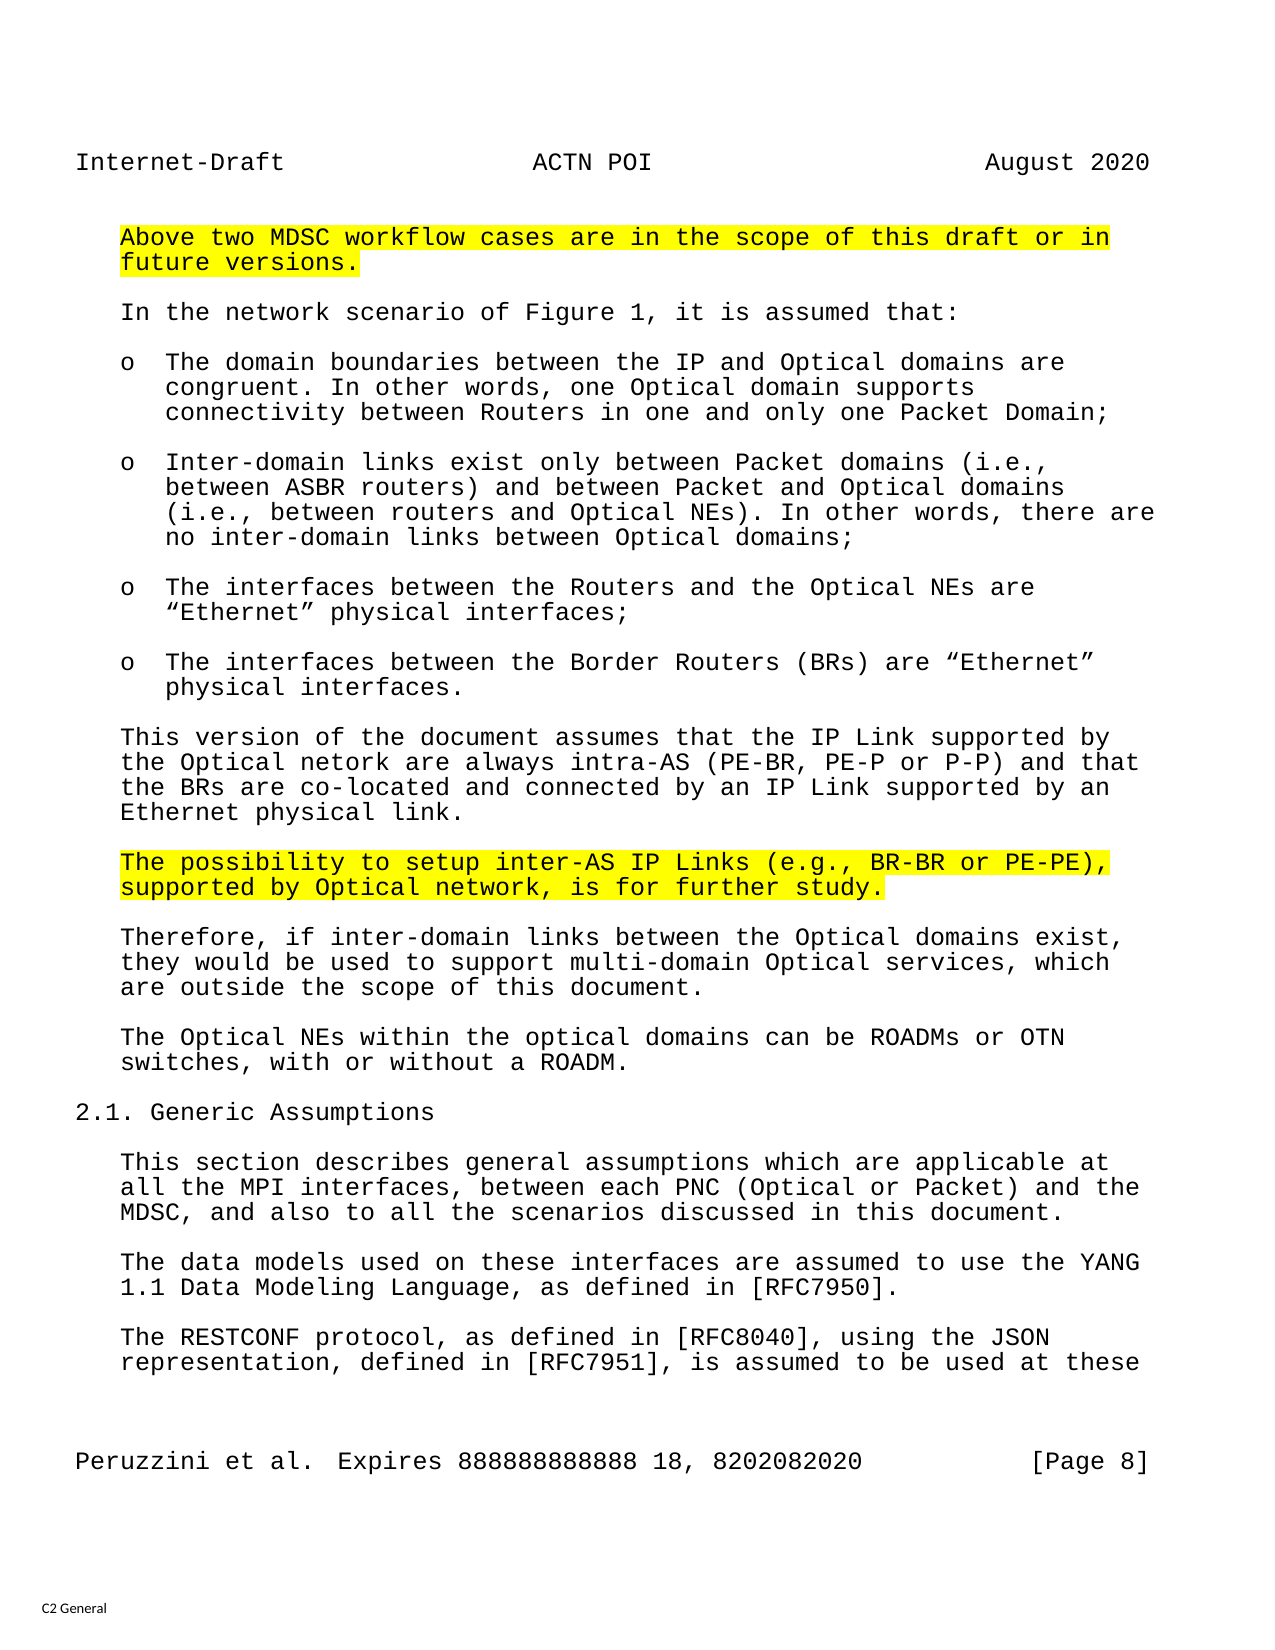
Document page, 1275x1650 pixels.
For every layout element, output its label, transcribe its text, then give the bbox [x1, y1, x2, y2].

text Above two MDSC workflow cases are in the scope of this draft or in future versions. [360, 225, 1155, 275]
list Inter-domain links exist only between Packet domains (i.e., between ASBR routers) and between Packet and Optical domains (i.e., between routers and Optical NEs). In other words, there are no inter-domain links between Optical domains; [120, 450, 1155, 550]
list The interfaces between the Border Routers (BRs) are “Ethernet” physical interfaces. [120, 650, 1155, 700]
list The domain boundaries between the IP and Optical domains are congruent. In other words, one Optical domain supports connectivity between Routers in one and only one Packet Domain; [120, 350, 1155, 425]
text This section describes general assumptions which are applicable at all the MPI interfaces, between each PNC (Optical or Packet) and the MDSC, and also to all the scenarios discussed in this document. [120, 1150, 1155, 1225]
text The data models used on these interfaces are assumed to use the YANG 1.1 Data Modeling Language, as defined in [RFC7950]. [120, 1250, 1155, 1300]
text In the network scenario of Figure 1, it is assumed that: [120, 300, 1155, 325]
text This version of the document assumes that the IP Link supported by the Optical netork are always intra-AS (PE-BR, PE-P or P-P) and that the BRs are co-located and connected by an IP Link supported by an Ethernet physical link. [120, 725, 1155, 825]
text The Optical NEs within the optical domains can be ROADMs or OTN switches, with or without a ROADM. [120, 1025, 1155, 1075]
list The interfaces between the Routers and the Optical NEs are “Ethernet” physical interfaces; [120, 575, 1155, 625]
text The possibility to setup inter-AS IP Links (e.g., BR-BR or PE-PE), supported by Optical network, is for further study. [885, 850, 1155, 900]
text Therefore, if inter-domain links between the Optical domains exist, they would be used to support multi-domain Optical services, which are outside the scope of this document. [120, 925, 1155, 1000]
subtitle Generic Assumptions [75, 1100, 1155, 1125]
